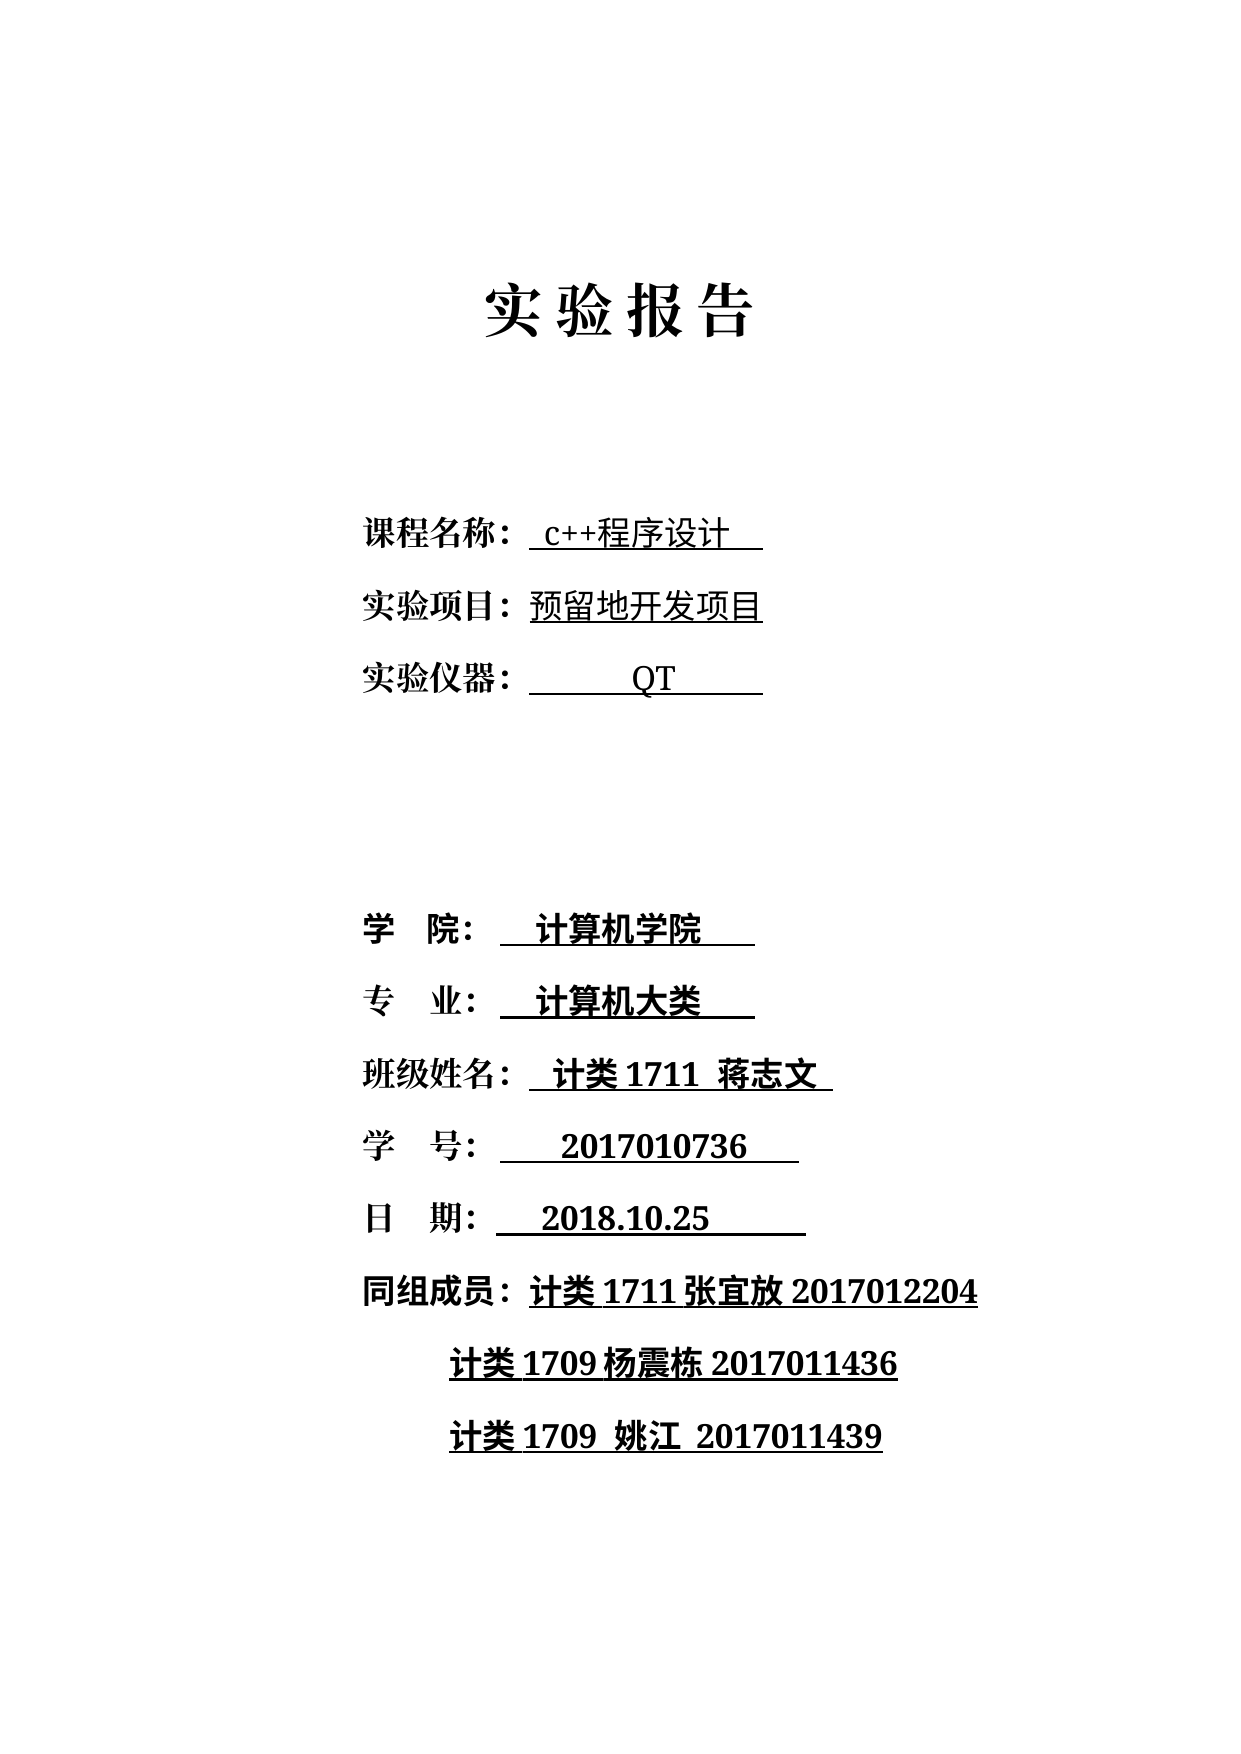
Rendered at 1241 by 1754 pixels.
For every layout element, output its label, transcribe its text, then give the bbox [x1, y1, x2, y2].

text 学 号： 2017010736 [363, 1120, 1090, 1168]
text 计类1709 姚江 2017011439 [363, 1410, 1090, 1458]
text 课程名称： c++程序设计 [363, 507, 1090, 555]
text 班级姓名： 计类1711 蒋志文 [363, 1047, 1090, 1096]
text 同组成员：计类1711张宜放 2017012204 [363, 1264, 1090, 1313]
text 实验仪器： QT [363, 652, 1090, 700]
text 计类1709杨震栋 2017011436 [363, 1337, 1090, 1386]
text 专 业： 计算机大类 [363, 975, 1090, 1023]
text 实验项目：预留地开发项目 [363, 579, 1090, 628]
title 实 验 报 告 [150, 265, 1090, 349]
text 日 期： 2018.10.25 [363, 1192, 1090, 1240]
text 学 院： 计算机学院 [363, 903, 1090, 951]
